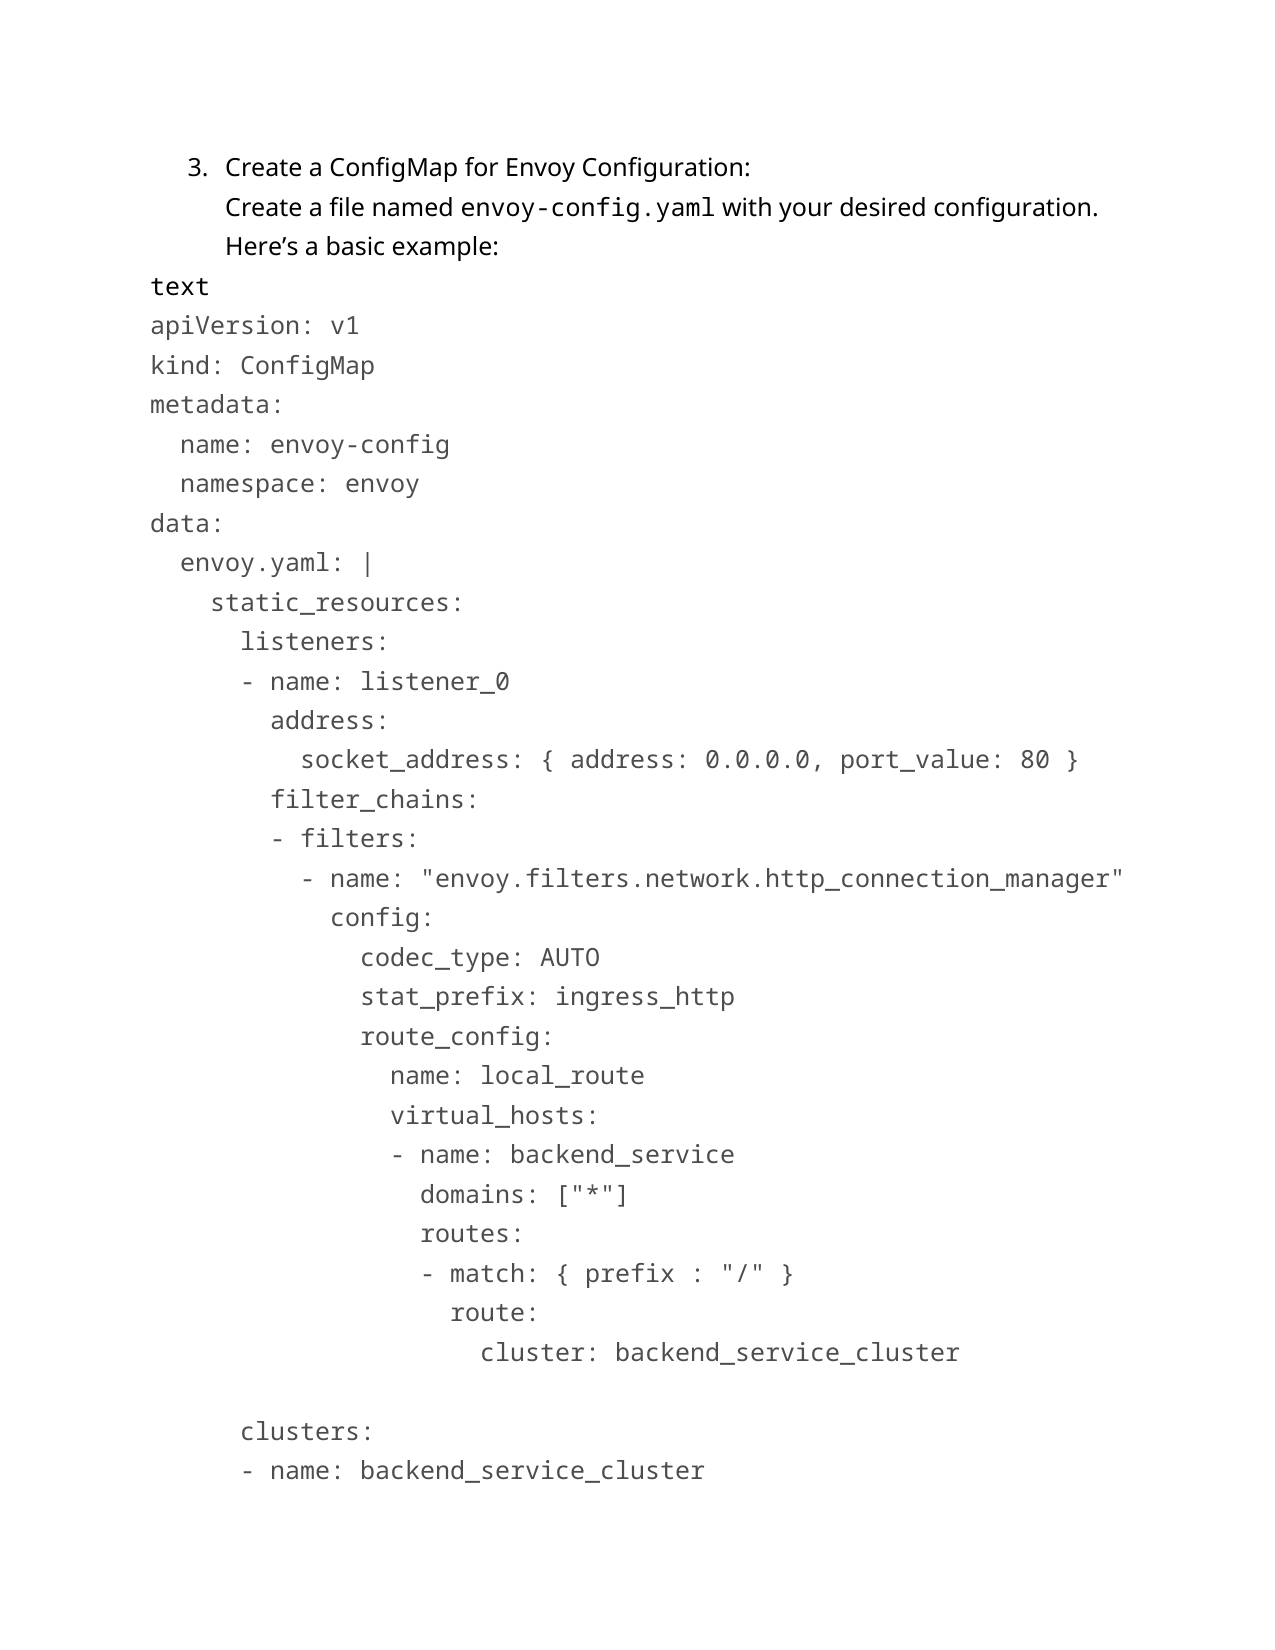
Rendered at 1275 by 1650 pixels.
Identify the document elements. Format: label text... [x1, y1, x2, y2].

text text [150, 268, 1125, 302]
list Create a ConfigMap for Envoy Configuration: Create a file named envoy-config.yaml with your desired configuration. Here’s a basic example: [187, 150, 1125, 263]
